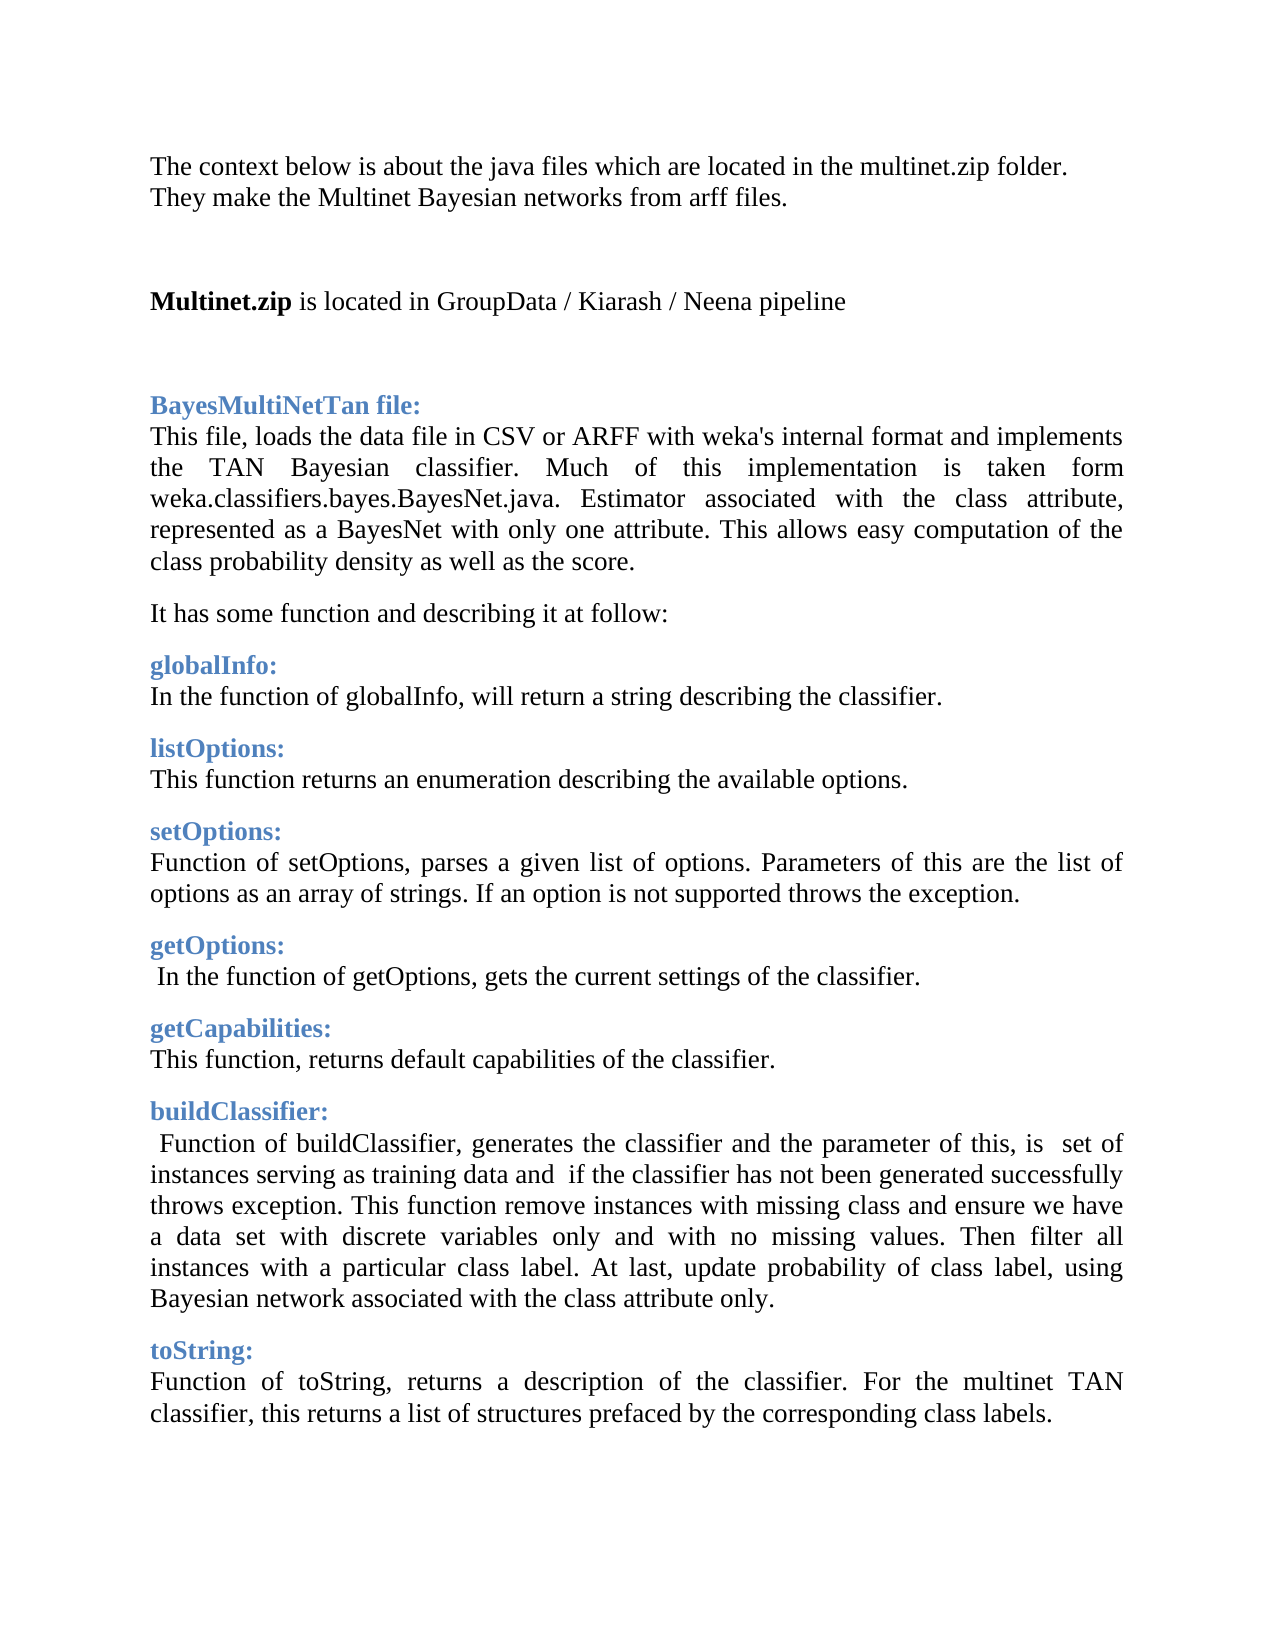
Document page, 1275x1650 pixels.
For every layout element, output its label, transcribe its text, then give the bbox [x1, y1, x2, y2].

text Function of buildClassifier, generates the classifier and the parameter of this, is set of instances serving as training data and if the classifier has not been generated successfully throws exception. This function remove instances with missing class and ensure we have a data set with discrete variables only and with no missing values. Then filter all instances with a particular class label. At last, update probability of class label, using Bayesian network associated with the class attribute only. [150, 1127, 1125, 1313]
subtitle toString: [150, 1334, 1125, 1366]
subtitle listOptions: [150, 732, 1125, 763]
text In the function of globalInfo, will return a string describing the classifier. [150, 680, 1125, 711]
text The context below is about the java files which are located in the multinet.zip folder. They make the Multinet Bayesian networks from arff files. [150, 150, 1125, 212]
text This function, returns default capabilities of the classifier. [150, 1043, 1125, 1075]
text Multinet.zip is located in GroupData / Kiarash / Neena pipeline [150, 285, 1125, 316]
subtitle BayesMultiNetTan file: [150, 389, 1125, 420]
text In the function of getOptions, gets the current settings of the classifier. [150, 960, 1125, 992]
subtitle buildClassifier: [150, 1096, 1125, 1127]
text Function of setOptions, parses a given list of options. Parameters of this are the list of options as an array of strings. If an option is not supported throws the exception. [150, 846, 1125, 908]
text This function returns an enumeration describing the available options. [150, 763, 1125, 794]
text It has some function and describing it at follow: [150, 597, 1125, 628]
subtitle getOptions: [150, 929, 1125, 960]
subtitle getCapabilities: [150, 1012, 1125, 1043]
text Function of toString, returns a description of the classifier. For the multinet TAN classifier, this returns a list of structures prefaced by the corresponding class labels. [150, 1366, 1125, 1428]
text This file, loads the data file in CSV or ARFF with weka's internal format and implements the TAN Bayesian classifier. Much of this implementation is taken form weka.classifiers.bayes.BayesNet.java. Estimator associated with the class attribute, represented as a BayesNet with only one attribute. This allows easy computation of the class probability density as well as the score. [150, 420, 1125, 576]
subtitle globalInfo: [150, 649, 1125, 680]
subtitle setOptions: [150, 815, 1125, 846]
